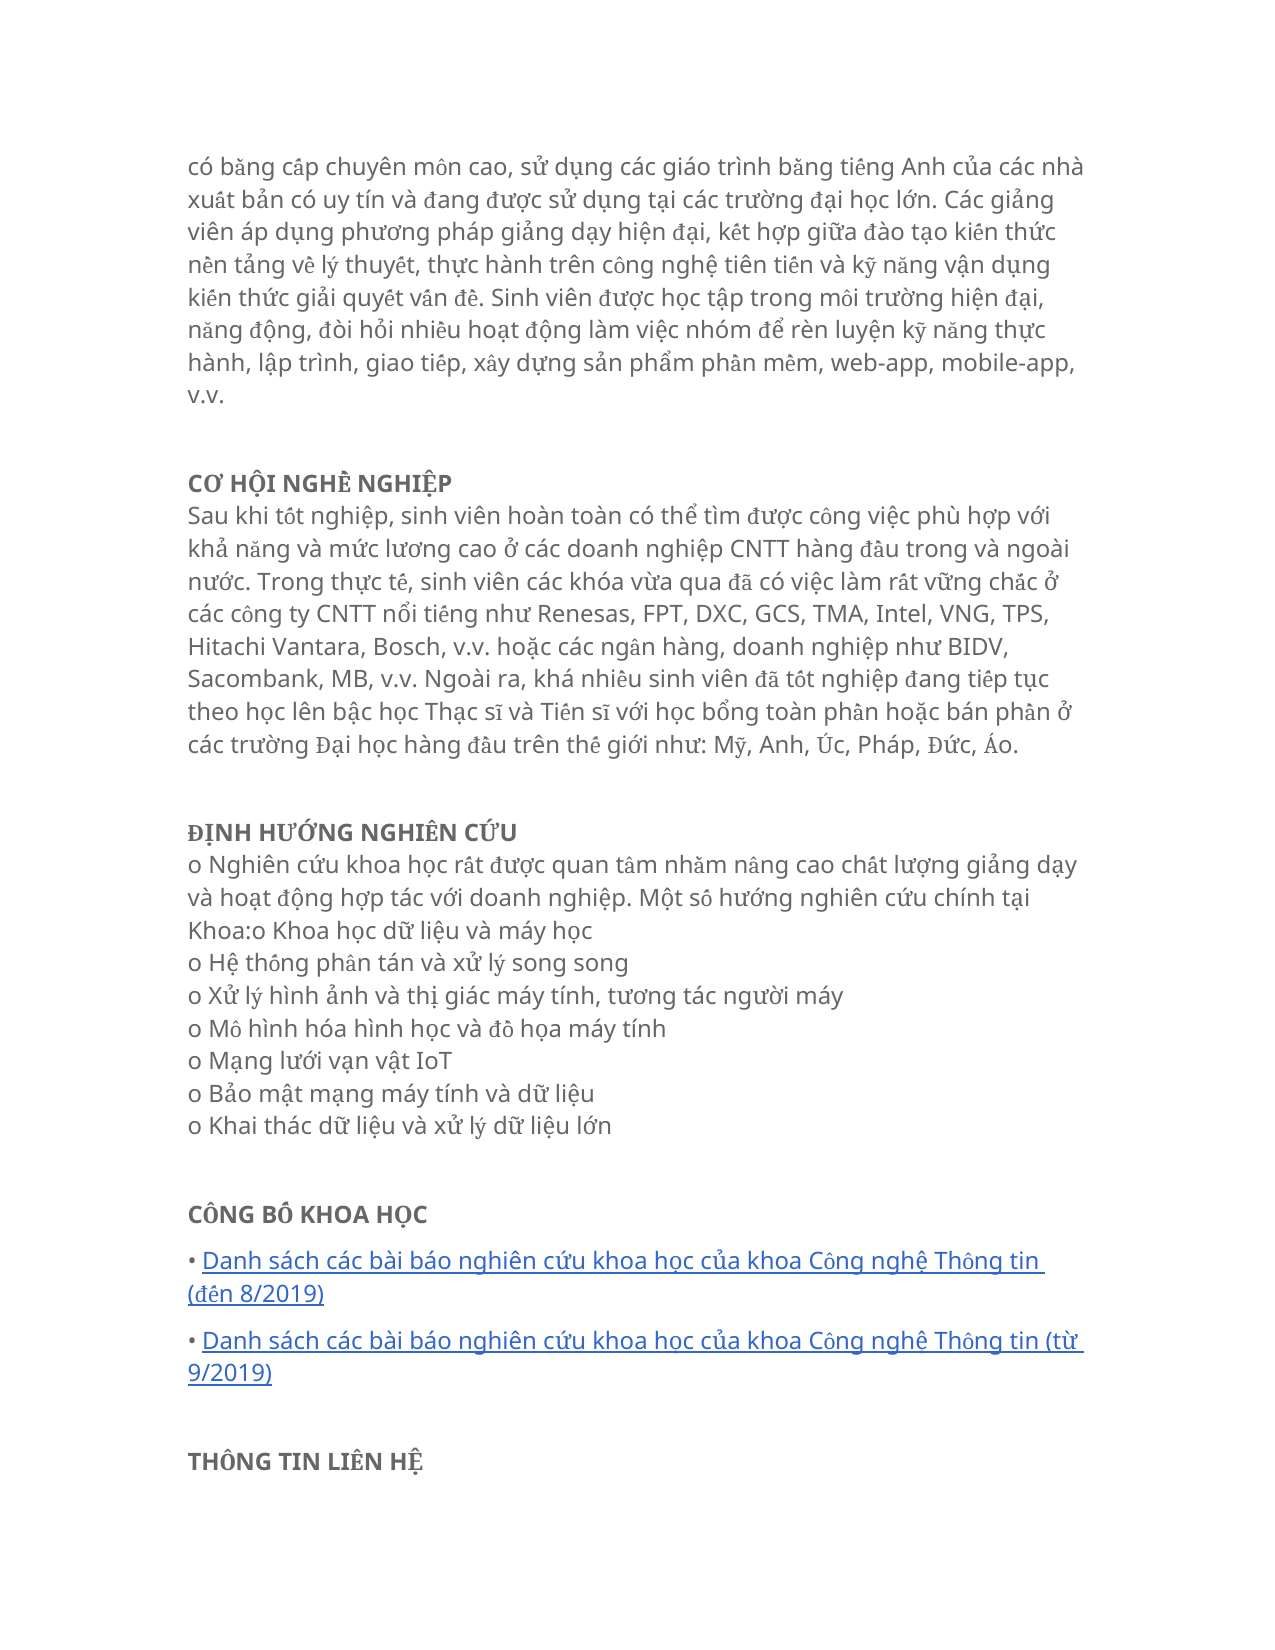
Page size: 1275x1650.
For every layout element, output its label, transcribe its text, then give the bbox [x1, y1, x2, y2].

text • Danh sách các bài báo nghiên cứu khoa học của khoa Công nghệ Thông tin (đến 8/2019) [187, 1244, 1087, 1309]
text • Danh sách các bài báo nghiên cứu khoa học của khoa Công nghệ Thông tin (từ 9/2019) [187, 1323, 1087, 1389]
text THÔNG TIN LIÊN HỆ [187, 1444, 1087, 1477]
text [187, 150, 1087, 411]
text CƠ HỘI NGHỀ NGHIỆP Sau khi tốt nghiệp, sinh viên hoàn toàn có thể tìm được công việc phù hợp với khả năng và mức lương cao ở các doanh nghiệp CNTT hàng đầu trong và ngoài nước. Trong thực tế, sinh viên các khóa vừa qua đã có việc làm rất vững chắc ở các công ty CNTT nổi tiếng như Renesas, FPT, DXC, GCS, TMA, Intel, VNG, TPS, Hitachi Vantara, Bosch, v.v. hoặc các ngân hàng, doanh nghiệp như BIDV, Sacombank, MB, v.v. Ngoài ra, khá nhiều sinh viên đã tốt nghiệp đang tiếp tục theo học lên bậc học Thạc sĩ và Tiến sĩ với học bổng toàn phần hoặc bán phần ở các trường Đại học hàng đầu trên thế giới như: Mỹ, Anh, Úc, Pháp, Đức, Áo. [187, 467, 1087, 760]
text CÔNG BỐ KHOA HỌC [187, 1197, 1087, 1230]
text ĐỊNH HƯỚNG NGHIÊN CỨU o Nghiên cứu khoa học rất được quan tâm nhằm nâng cao chất lượng giảng dạy và hoạt động hợp tác với doanh nghiệp. Một số hướng nghiên cứu chính tại Khoa:o Khoa học dữ liệu và máy học o Hệ thống phân tán và xử lý song song o Xử lý hình ảnh và thị giác máy tính, tương tác người máy o Mô hình hóa hình học và đồ họa máy tính o Mạng lưới vạn vật IoT o Bảo mật mạng máy tính và dữ liệu o Khai thác dữ liệu và xử lý dữ liệu lớn [187, 816, 1087, 1142]
